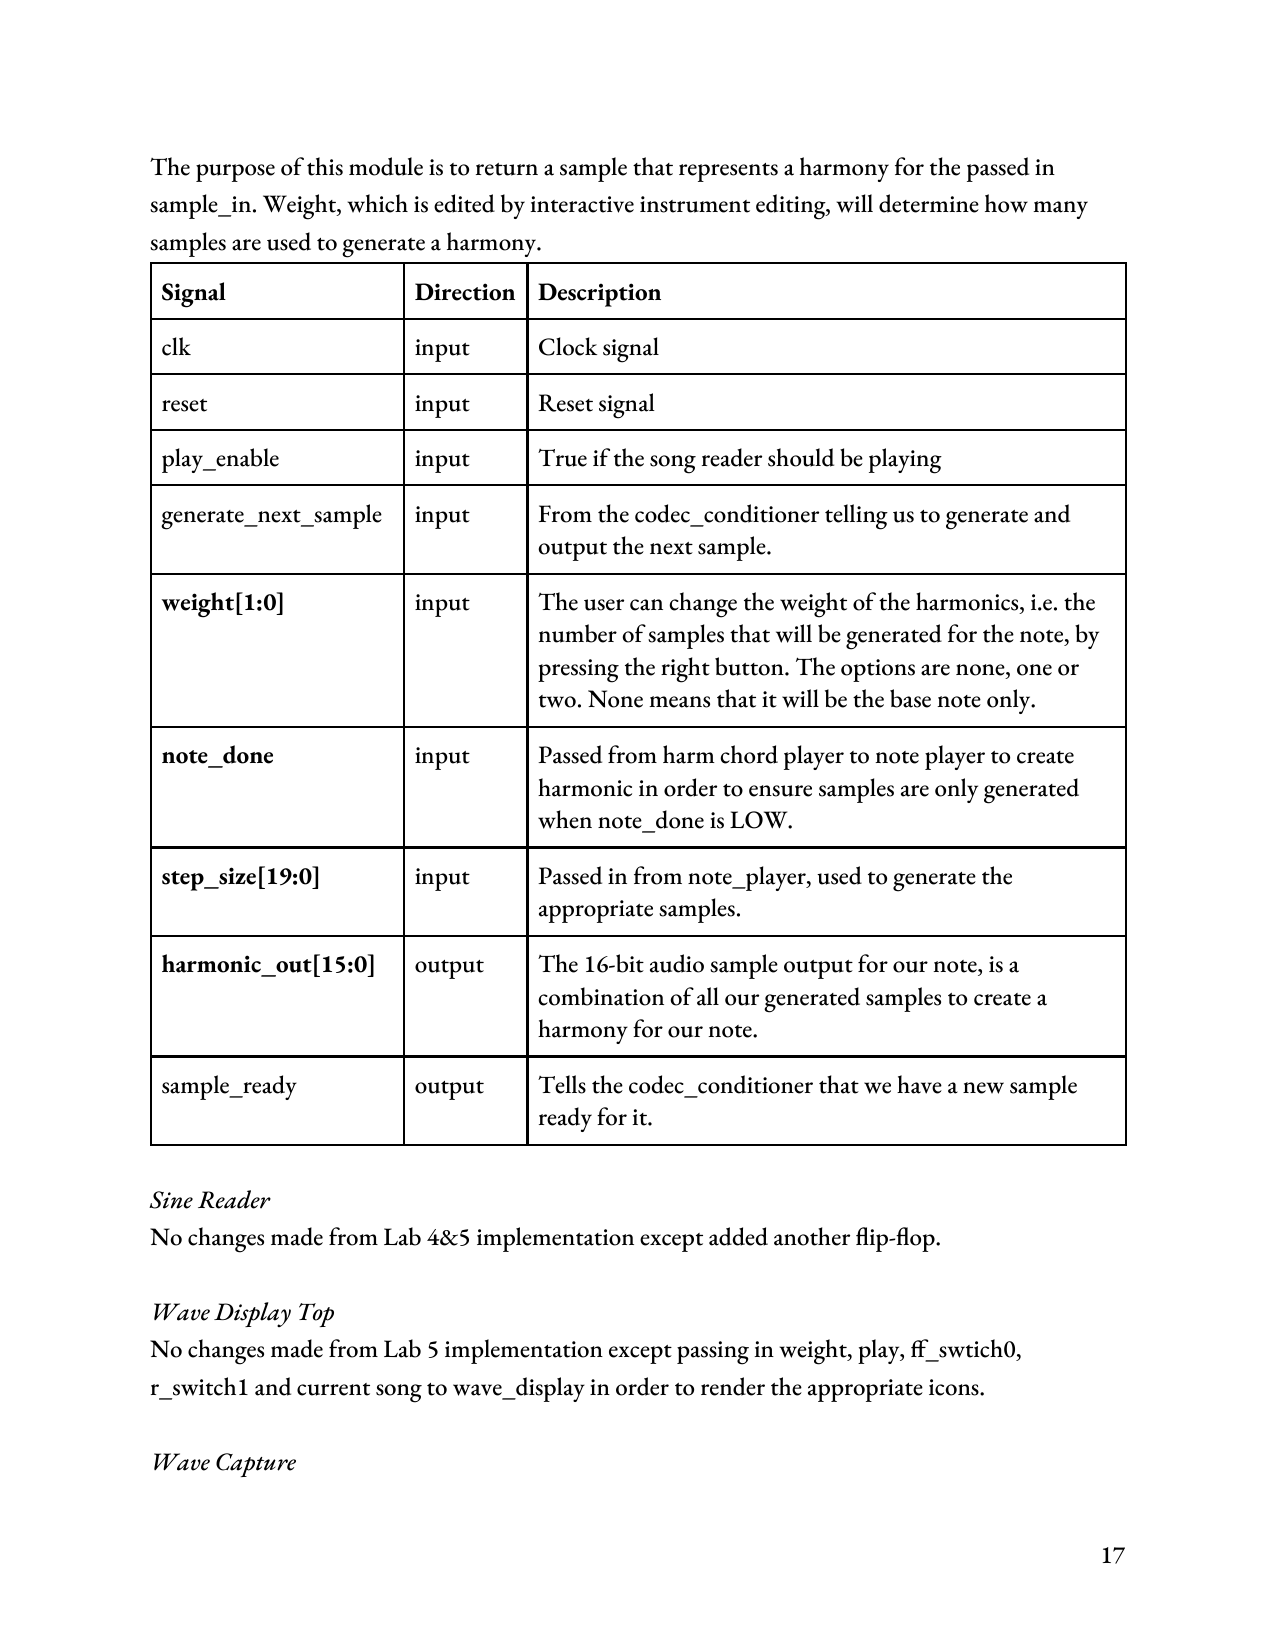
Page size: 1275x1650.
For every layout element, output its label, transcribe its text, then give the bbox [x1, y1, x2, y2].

table_cell input [405, 849, 526, 934]
table_cell From the codec_conditioner telling us to generate and output the next sample. [529, 486, 1125, 572]
table_cell reset [152, 375, 403, 429]
text Wave Display Top [150, 1295, 1125, 1328]
table_cell Tells the codec_conditioner that we have a new sample ready for it. [529, 1058, 1125, 1143]
table_cell input [405, 486, 526, 572]
table_cell input [405, 320, 526, 373]
table_cell Passed from harm chord player to note player to create harmonic in order to ensure samples are only generated when note_done is LOW. [529, 728, 1125, 846]
table_cell harmonic_out[15:0] [152, 937, 403, 1055]
text The purpose of this module is to return a sample that represents a harmony for the passed in sample_in. Weight, which is edited by interactive instrument editing, will determine how many samples are used to generate a harmony. [150, 150, 1125, 257]
text Sine Reader [150, 1183, 1125, 1216]
table_cell True if the song reader should be playing [529, 431, 1125, 484]
table_cell The user can change the weight of the harmonics, i.e. the number of samples that will be generated for the note, by pressing the right button. The options are none, one or two. None means that it will be the base note only. [529, 575, 1125, 726]
table_cell Clock signal [529, 320, 1125, 373]
table_cell clk [152, 320, 403, 373]
table_header Signal [152, 264, 403, 318]
table_cell input [405, 431, 526, 484]
table_cell sample_ready [152, 1058, 403, 1143]
text No changes made from Lab 5 implementation except passing in weight, play, ff_swtich0, r_switch1 and current song to wave_display in order to render the appropriate icons. [150, 1332, 1125, 1402]
table_cell The 16-bit audio sample output for our note, is a combination of all our generated samples to create a harmony for our note. [529, 937, 1125, 1055]
table_cell step_size[19:0] [152, 849, 403, 934]
table_cell Reset signal [529, 375, 1125, 429]
text Wave Capture [150, 1445, 1125, 1477]
table_cell output [405, 937, 526, 1055]
table_cell output [405, 1058, 526, 1143]
table_cell input [405, 575, 526, 726]
table_cell weight[1:0] [152, 575, 403, 726]
text No changes made from Lab 4&5 implementation except added another flip-flop. [150, 1220, 1125, 1253]
table_header Direction [405, 264, 526, 318]
table_cell input [405, 728, 526, 846]
table_cell input [405, 375, 526, 429]
table_header Description [529, 264, 1125, 318]
table_cell note_done [152, 728, 403, 846]
table_cell play_enable [152, 431, 403, 484]
table_cell Passed in from note_player, used to generate the appropriate samples. [529, 849, 1125, 934]
table_cell generate_next_sample [152, 486, 403, 572]
